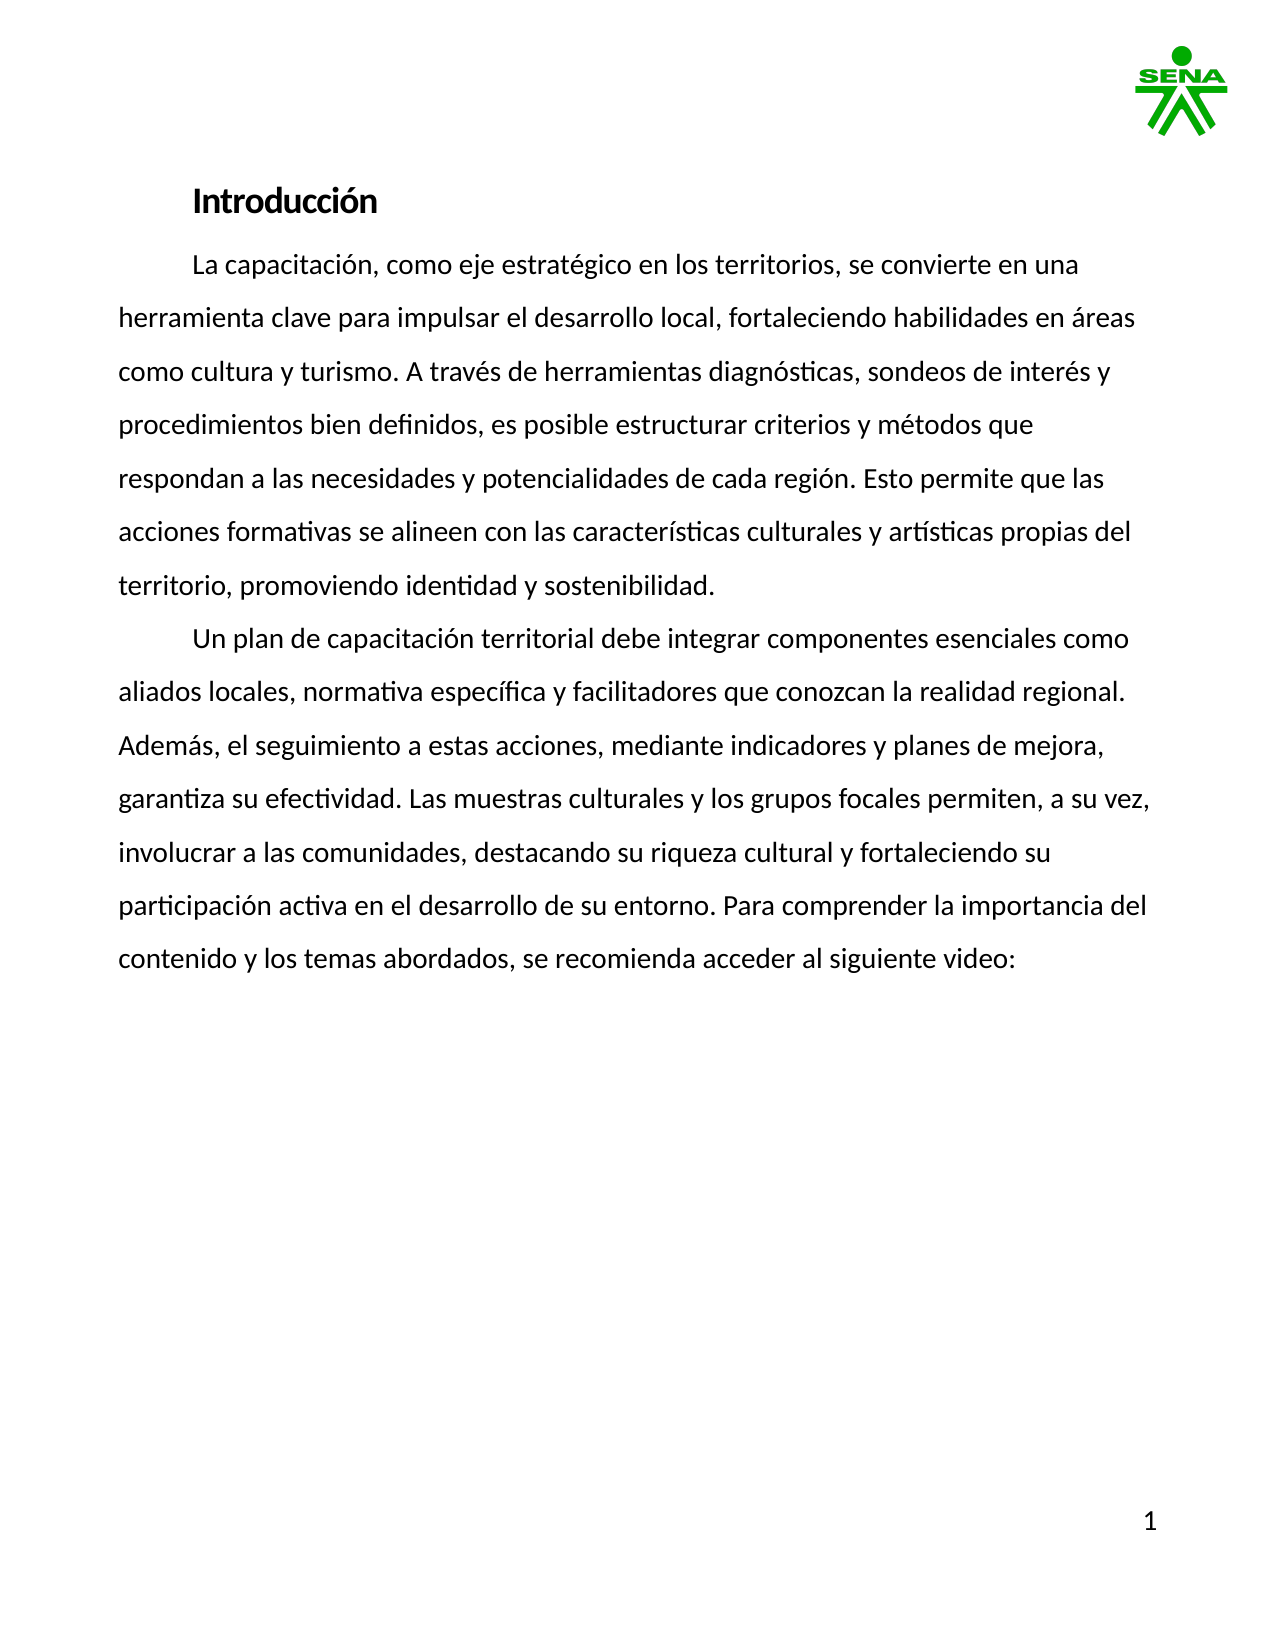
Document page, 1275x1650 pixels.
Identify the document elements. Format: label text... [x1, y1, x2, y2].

picture [1135, 46, 1228, 136]
subtitle Introducción [192, 177, 1157, 223]
text Un plan de capacitación territorial debe integrar componentes esenciales como aliados locales, normativa específica y facilitadores que conozcan la realidad regional. Además, el seguimiento a estas acciones, mediante indicadores y planes de mejora, garantiza su efectividad. Las muestras culturales y los grupos focales permiten, a su vez, involucrar a las comunidades, destacando su riqueza cultural y fortaleciendo su participación activa en el desarrollo de su entorno. Para comprender la importancia del contenido y los temas abordados, se recomienda acceder al siguiente video: [118, 620, 1157, 976]
text La capacitación, como eje estratégico en los territorios, se convierte en una herramienta clave para impulsar el desarrollo local, fortaleciendo habilidades en áreas como cultura y turismo. A través de herramientas diagnósticas, sondeos de interés y procedimientos bien definidos, es posible estructurar criterios y métodos que respondan a las necesidades y potencialidades de cada región. Esto permite que las acciones formativas se alineen con las características culturales y artísticas propias del territorio, promoviendo identidad y sostenibilidad. [118, 246, 1157, 602]
